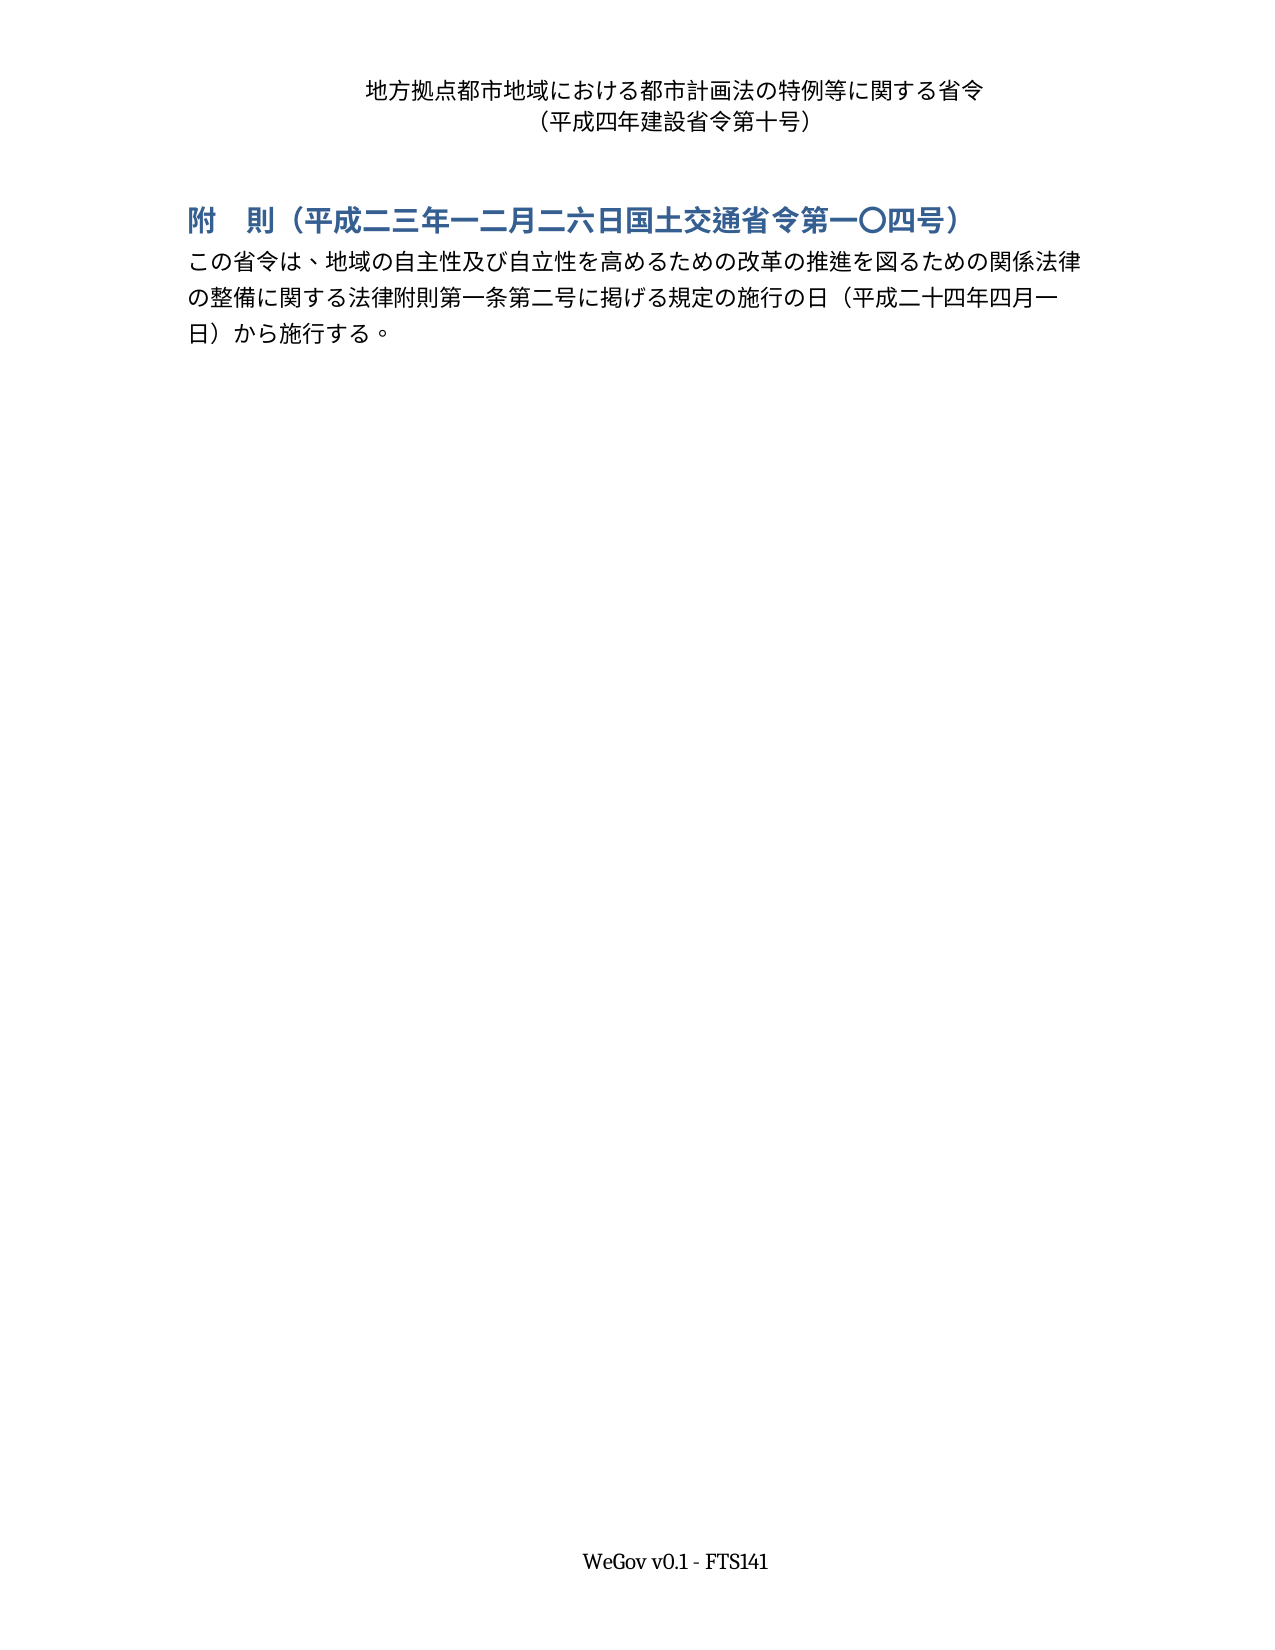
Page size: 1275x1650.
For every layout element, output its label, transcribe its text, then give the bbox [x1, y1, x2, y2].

text この省令は、地域の自主性及び自立性を高めるための改革の推進を図るための関係法律の整備に関する法律附則第一条第二号に掲げる規定の施行の日（平成二十四年四月一日）から施行する。 [187, 246, 1087, 349]
subtitle 附 則（平成二三年一二月二六日国土交通省令第一〇四号） [187, 200, 1087, 240]
